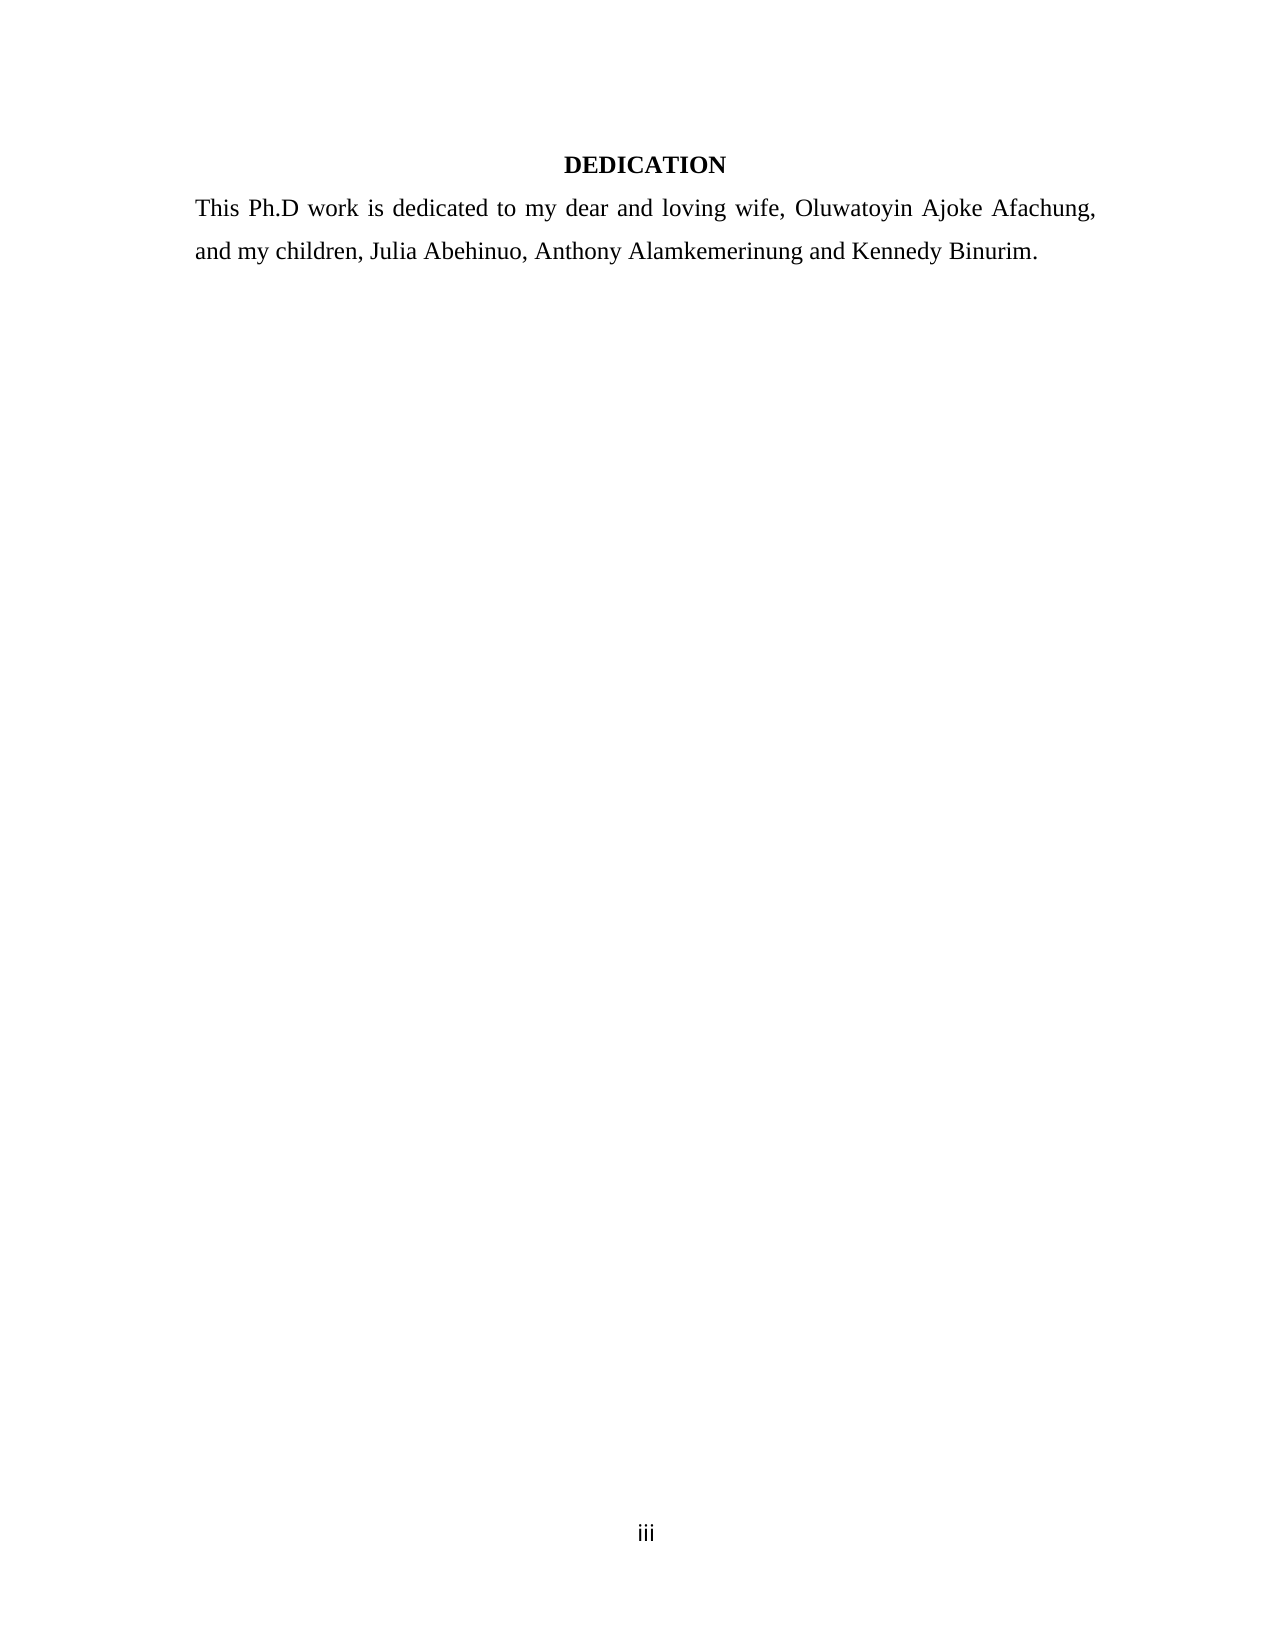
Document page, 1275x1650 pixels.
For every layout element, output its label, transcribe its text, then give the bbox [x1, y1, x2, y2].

list and my children, Julia Abehinuo, Anthony Alamkemerinung and Kennedy Binurim. [195, 237, 1120, 265]
list This Ph.D work is dedicated to my dear and loving wife, Oluwatoyin Ajoke Afachung, [195, 194, 1120, 222]
list DEDICATION [564, 151, 751, 179]
list iii [637, 1519, 678, 1547]
